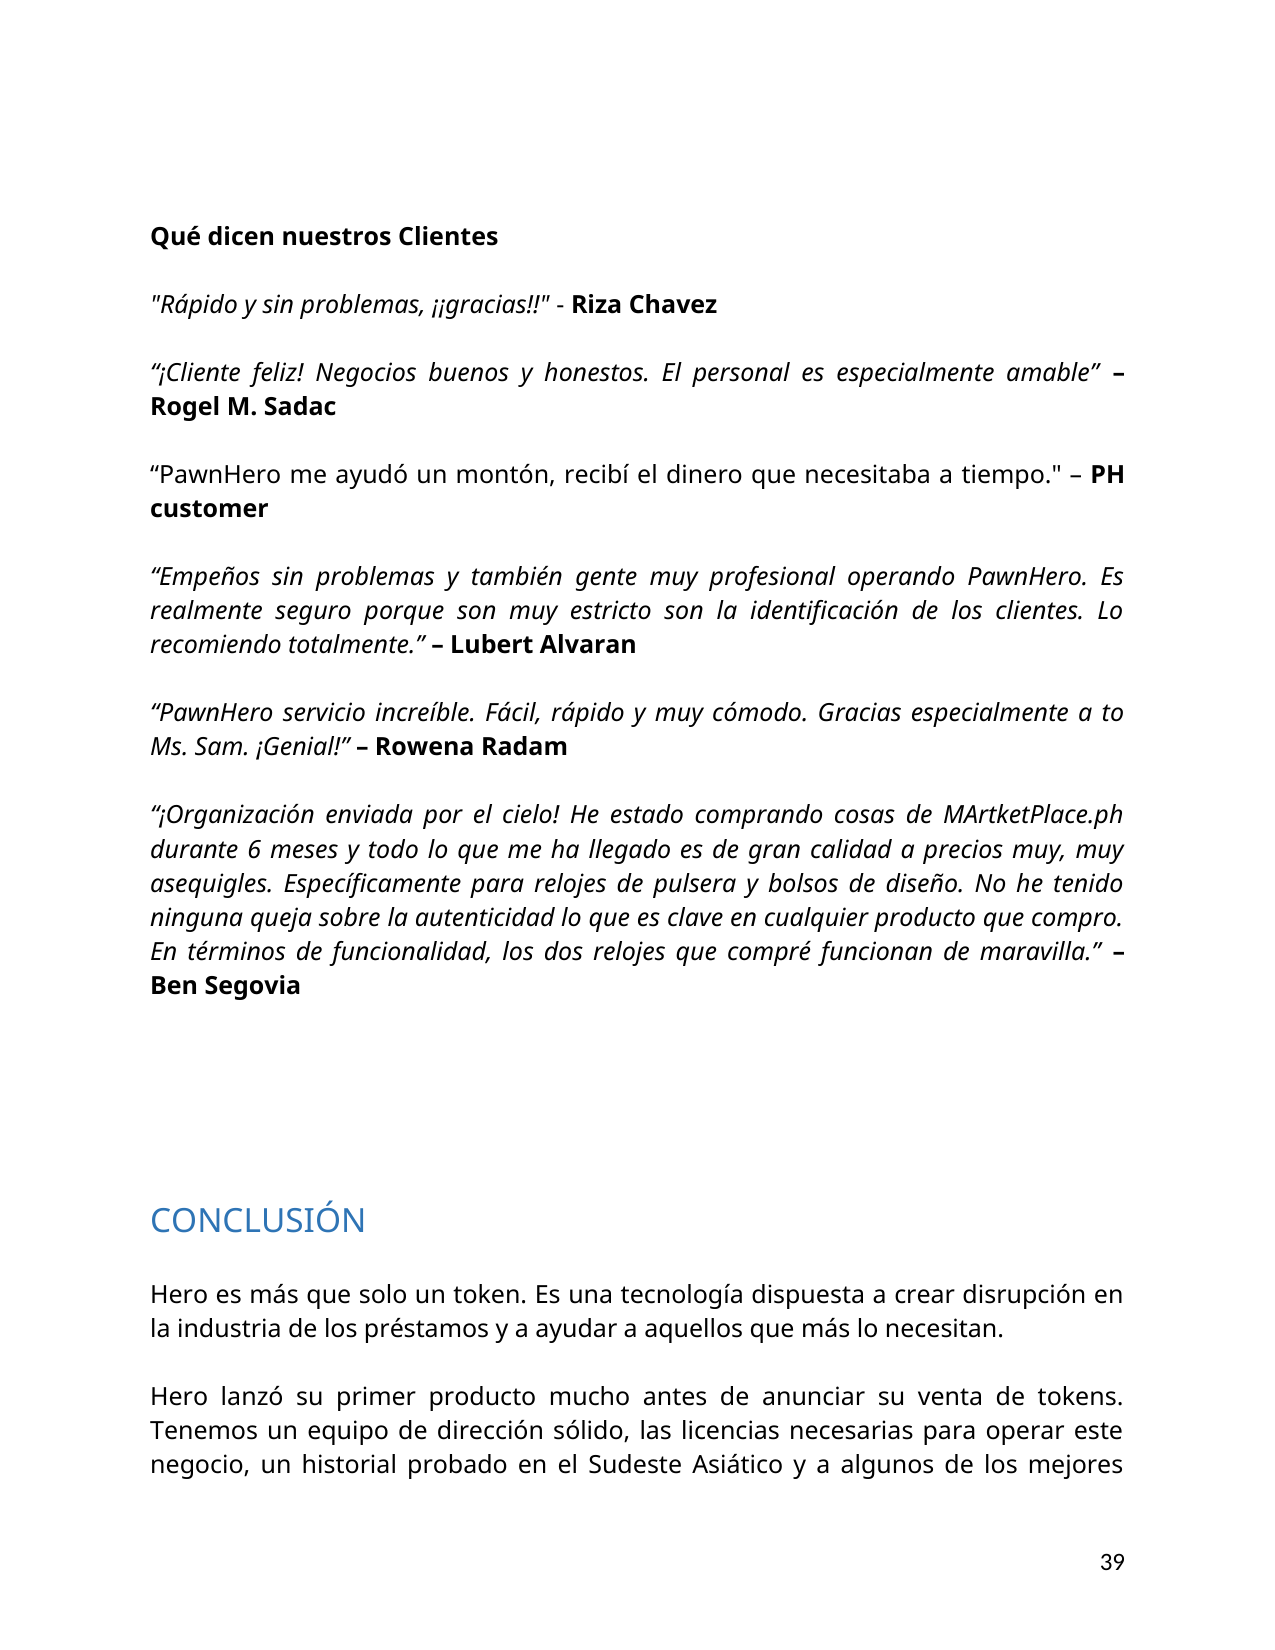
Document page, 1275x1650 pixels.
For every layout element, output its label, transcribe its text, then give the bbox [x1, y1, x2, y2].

text “PawnHero me ayudó un montón, recibí el dinero que necesitaba a tiempo." – PH customer [150, 457, 1125, 525]
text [150, 1378, 1125, 1481]
text Qué dicen nuestros Clientes [150, 218, 1125, 252]
text “PawnHero servicio increíble. Fácil, rápido y muy cómodo. Gracias especialmente a to Ms. Sam. ¡Genial!” – Rowena Radam [150, 695, 1125, 763]
subtitle CONCLUSIÓN [150, 1197, 1125, 1242]
text “Empeños sin problemas y también gente muy profesional operando PawnHero. Es realmente seguro porque son muy estricto son la identificación de los clientes. Lo recomiendo totalmente.” – Lubert Alvaran [150, 559, 1125, 661]
text “¡Organización enviada por el cielo! He estado comprando cosas de MArtketPlace.ph durante 6 meses y todo lo que me ha llegado es de gran calidad a precios muy, muy asequigles. Específicamente para relojes de pulsera y bolsos de diseño. No he tenido ninguna queja sobre la autenticidad lo que es clave en cualquier producto que compro. En términos de funcionalidad, los dos relojes que compré funcionan de maravilla.” – Ben Segovia [150, 797, 1125, 1002]
text "Rápido y sin problemas, ¡¡gracias!!" - Riza Chavez [150, 286, 1125, 320]
text “¡Cliente feliz! Negocios buenos y honestos. El personal es especialmente amable” – Rogel M. Sadac [150, 354, 1125, 422]
text Hero es más que solo un token. Es una tecnología dispuesta a crear disrupción en la industria de los préstamos y a ayudar a aquellos que más lo necesitan. [150, 1276, 1125, 1344]
